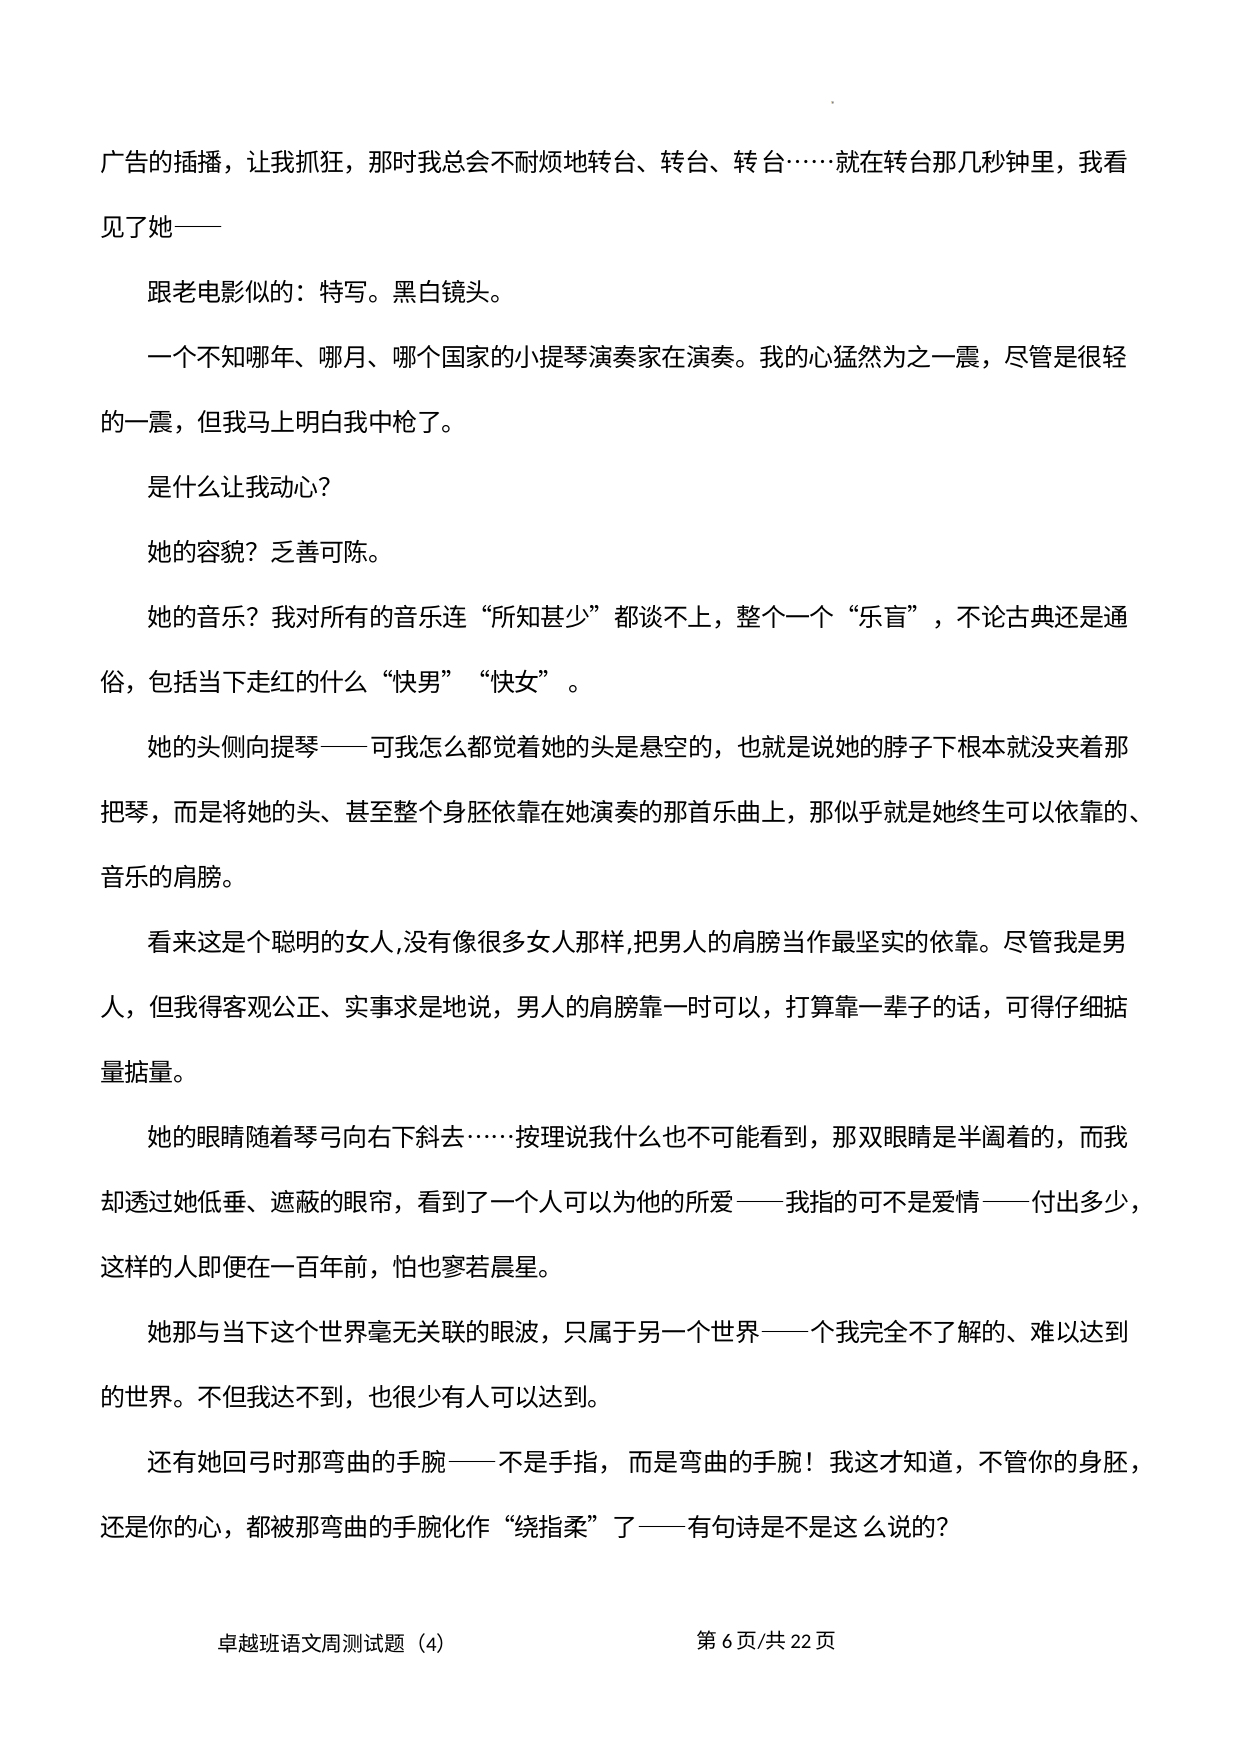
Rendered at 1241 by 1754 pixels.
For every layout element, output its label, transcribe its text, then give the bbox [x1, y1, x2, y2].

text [100, 128, 1129, 258]
text 她的头侧向提琴——可我怎么都觉着她的头是悬空的，也就是说她的脖子下根本就没夹着那把琴，而是将她的头、甚至整个身胚依靠在她演奏的那首乐曲上，那似乎就是她终生可以依靠的、音乐的肩膀。 [100, 713, 1129, 908]
text 她的眼睛随着琴弓向右下斜去……按理说我什么也不可能看到，那双眼睛是半阖着的，而我却透过她低垂、遮蔽的眼帘，看到了一个人可以为他的所爱——我指的可不是爱情——付出多少，这样的人即便在一百年前，怕也寥若晨星。 [100, 1103, 1129, 1298]
text 一个不知哪年、哪月、哪个国家的小提琴演奏家在演奏。我的心猛然为之一震，尽管是很轻的一震，但我马上明白我中枪了。 [100, 323, 1129, 453]
text 跟老电影似的：特写。黑白镜头。 [100, 258, 1129, 323]
text 她那与当下这个世界毫无关联的眼波，只属于另一个世界——个我完全不了解的、难以达到的世界。不但我达不到，也很少有人可以达到。 [100, 1298, 1129, 1428]
text 还有她回弓时那弯曲的手腕——不是手指， 而是弯曲的手腕！我这才知道，不管你的身胚，还是你的心，都被那弯曲的手腕化作“绕指柔”了——有句诗是不是这 么说的？ [100, 1428, 1129, 1558]
text 看来这是个聪明的女人,没有像很多女人那样,把男人的肩膀当作最坚实的依靠。尽管我是男人，但我得客观公正、实事求是地说，男人的肩膀靠一时可以，打算靠一辈子的话，可得仔细掂量掂量。 [100, 908, 1129, 1103]
text 是什么让我动心？ [100, 453, 1129, 518]
text 她的容貌？乏善可陈。 [100, 518, 1129, 583]
text 她的音乐？我对所有的音乐连“所知甚少”都谈不上，整个一个“乐盲”，不论古典还是通俗，包括当下走红的什么“快男”“快女” 。 [100, 583, 1129, 713]
